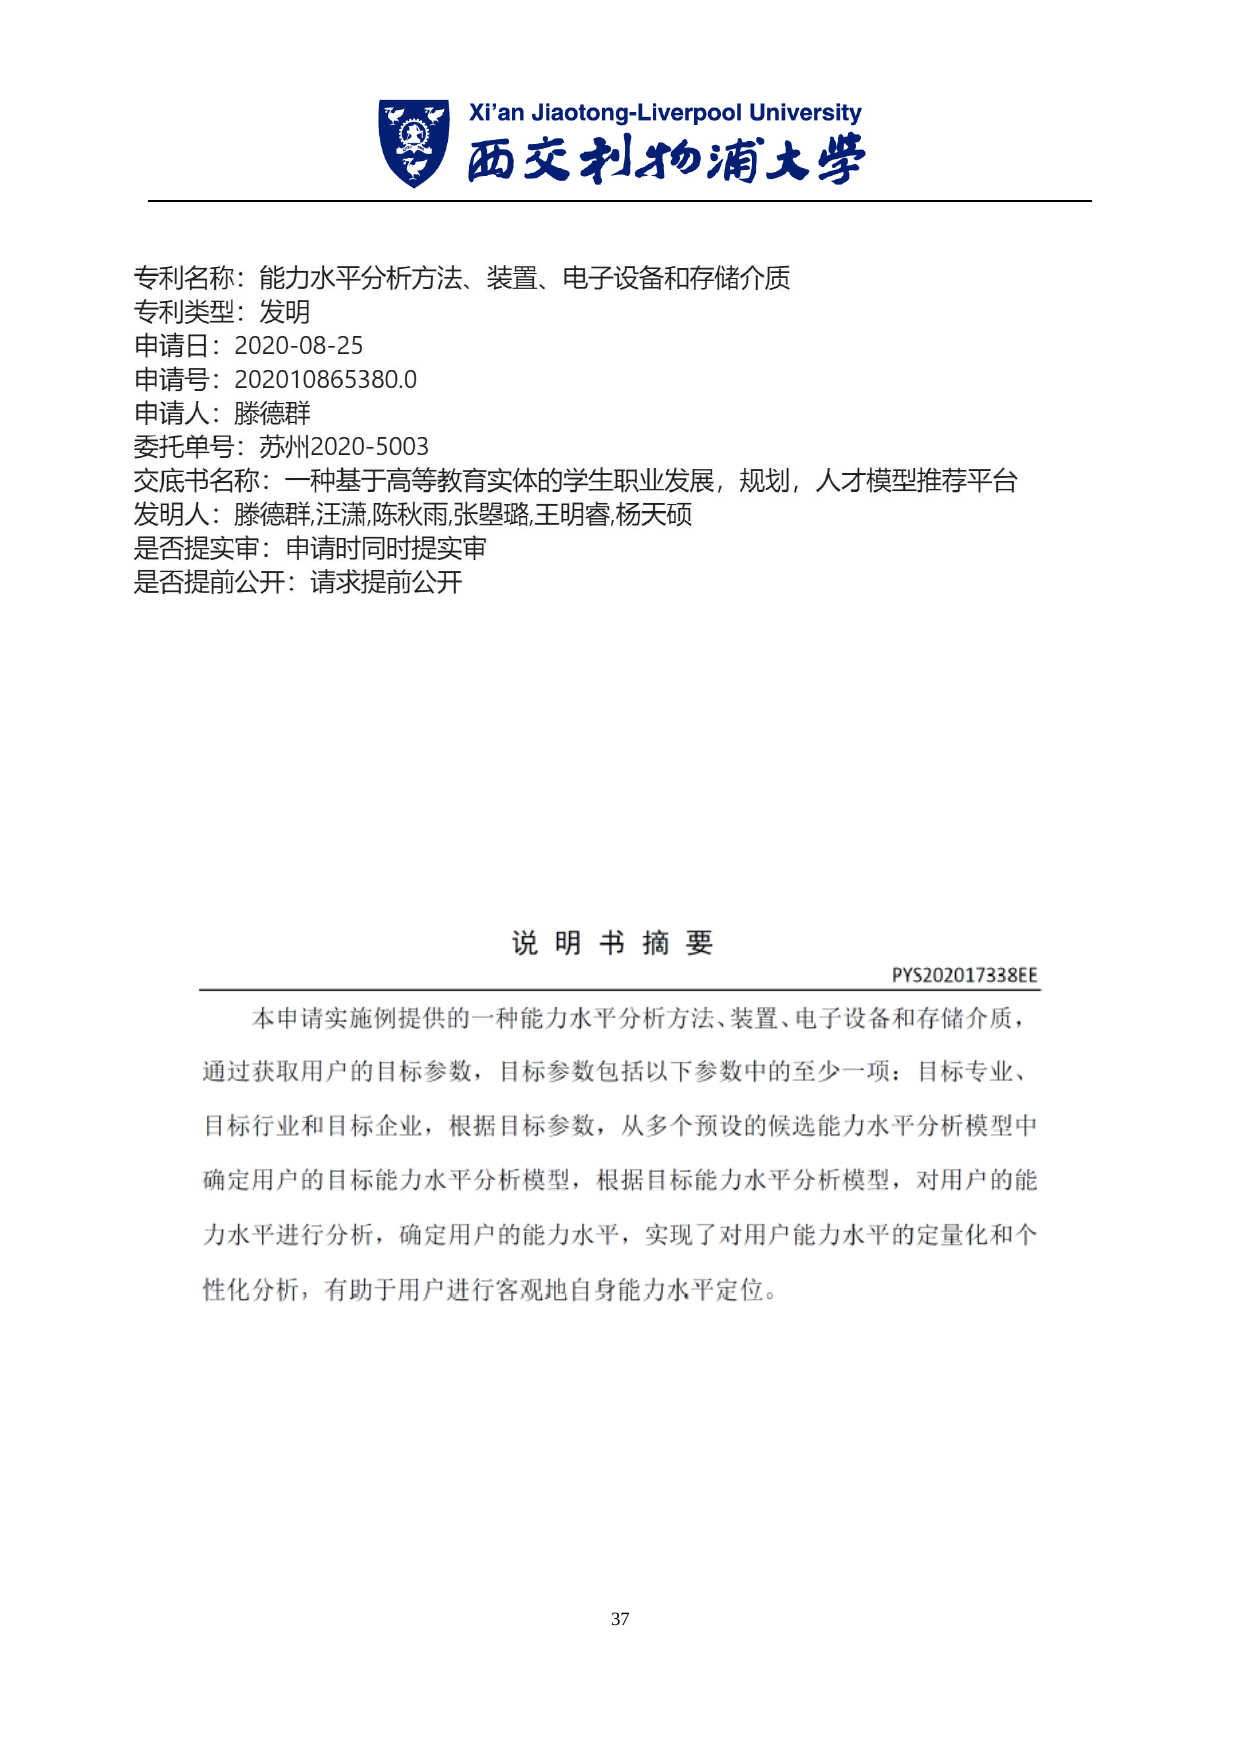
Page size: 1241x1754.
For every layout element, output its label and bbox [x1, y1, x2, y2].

picture [112, 253, 1057, 620]
picture [147, 888, 1093, 1330]
picture [363, 88, 877, 198]
